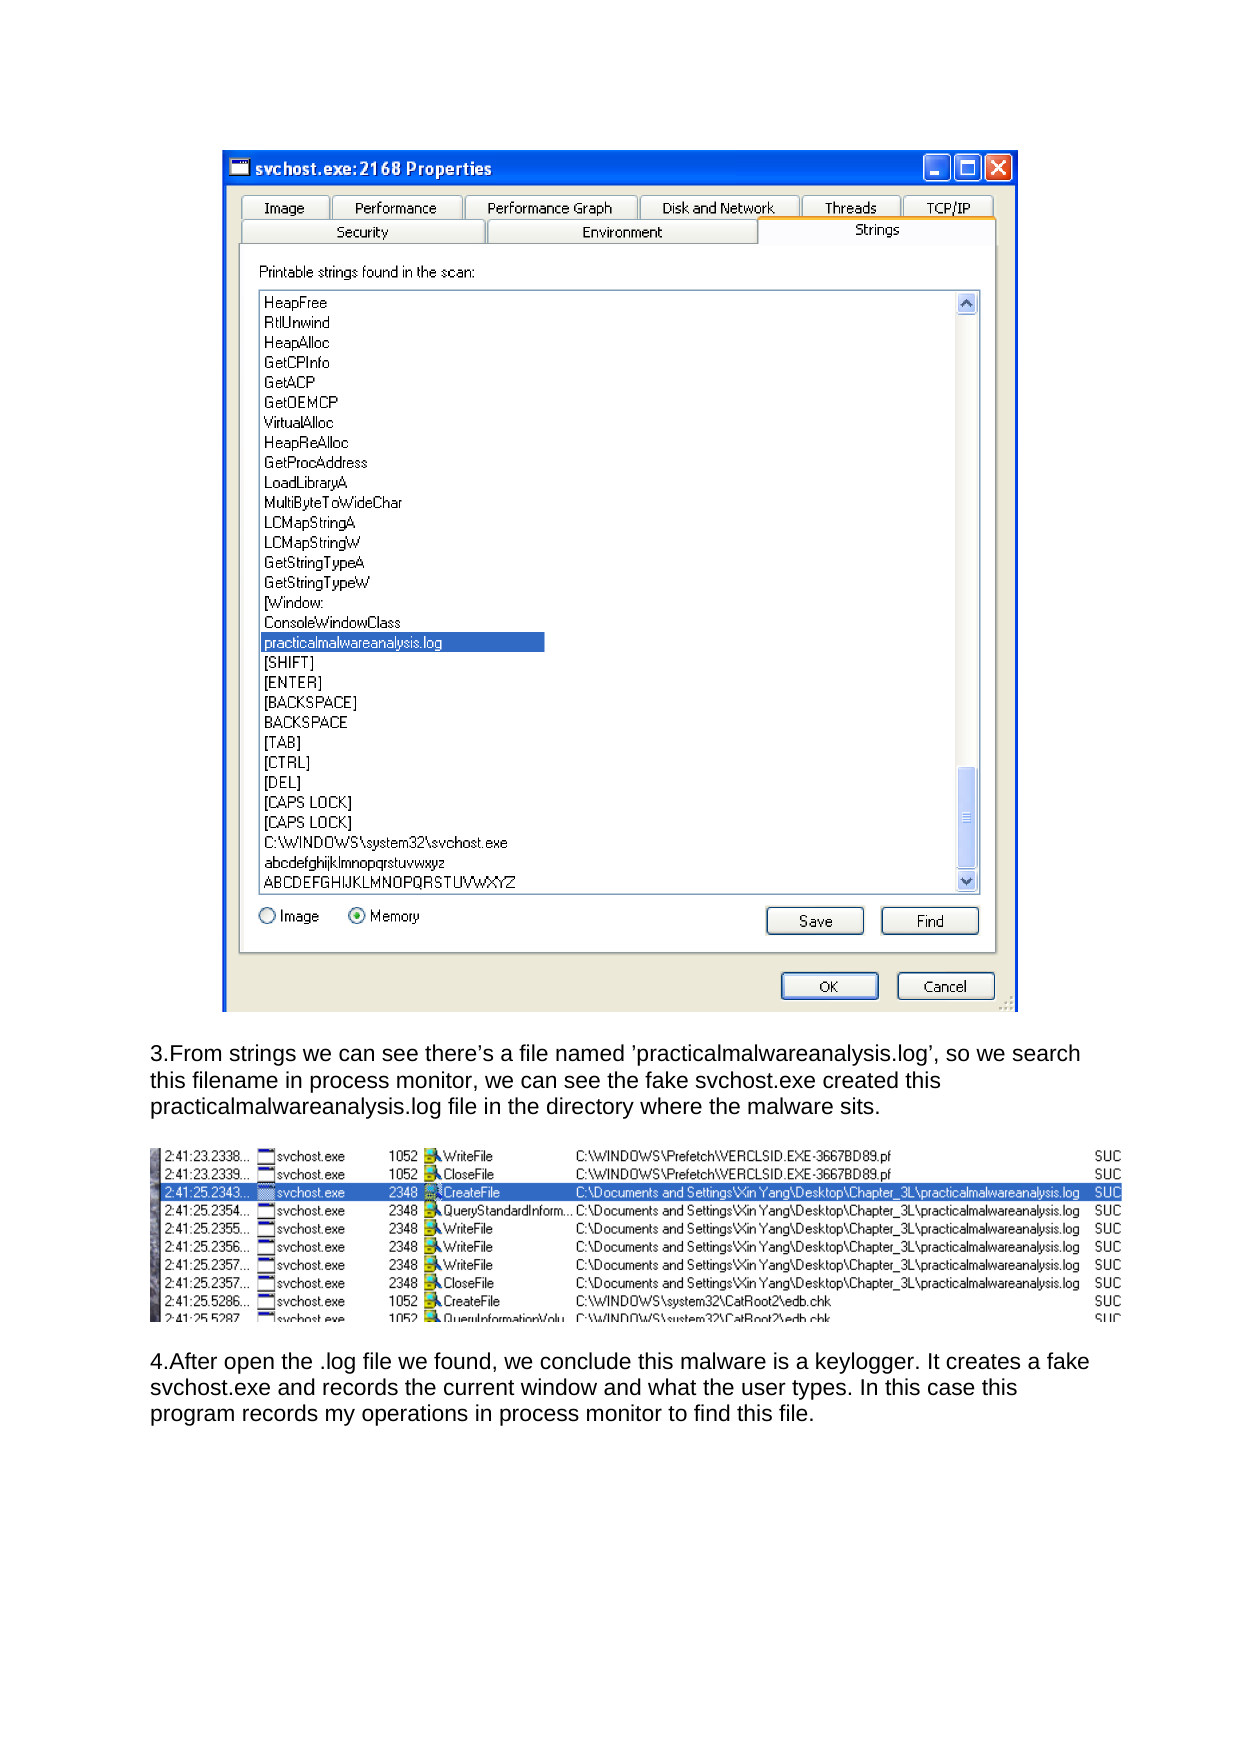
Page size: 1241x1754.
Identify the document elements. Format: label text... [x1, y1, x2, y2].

picture [150, 1148, 1122, 1322]
picture [222, 150, 1018, 1012]
text 4.After open the .log file we found, we conclude this malware is a keylogger. It creates a fake svchost.exe and records the current window and what the user types. In this case this program records my operations in process monitor to find this file. [150, 1348, 1090, 1427]
text 3.From strings we can see there’s a file named ’practicalmalwareanalysis.log’, so we search this filename in process monitor, we can see the fake svchost.exe created this practicalmalwareanalysis.log file in the directory where the malware sits. [150, 1040, 1090, 1119]
